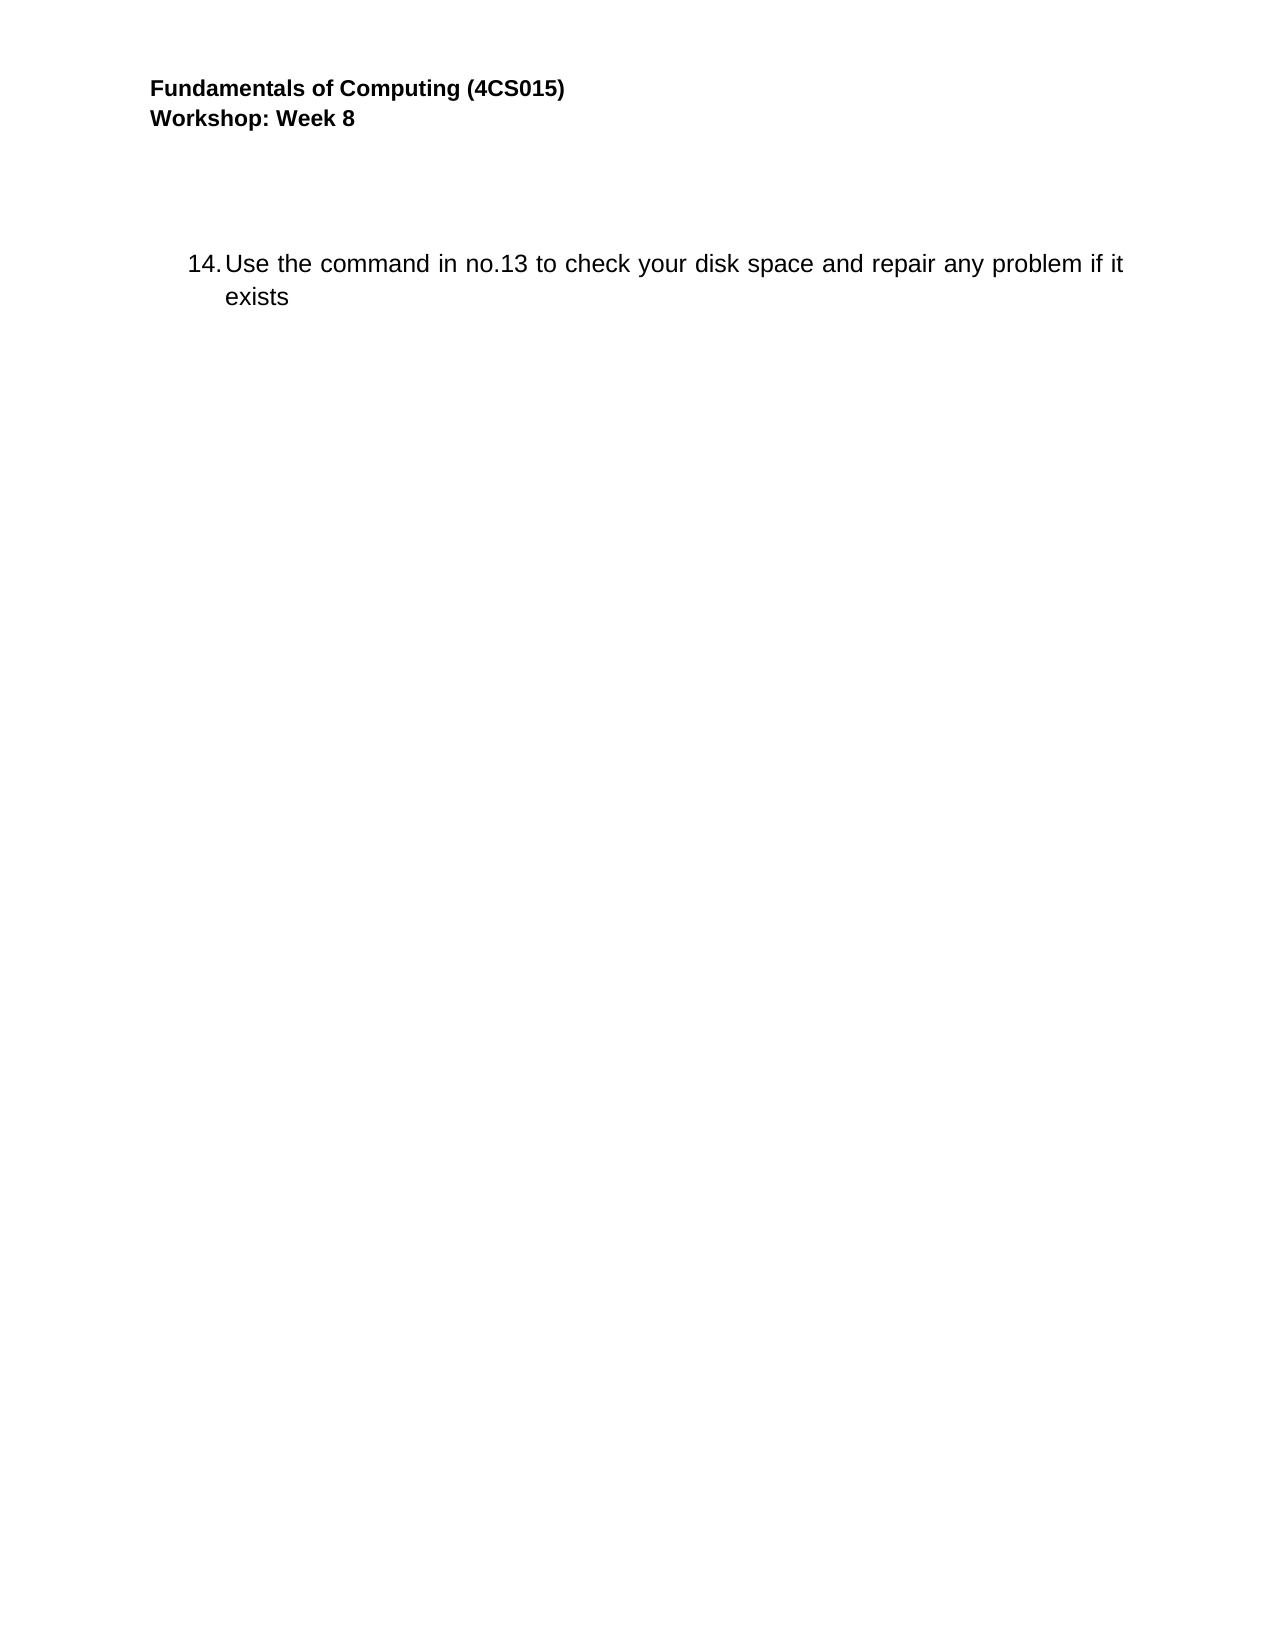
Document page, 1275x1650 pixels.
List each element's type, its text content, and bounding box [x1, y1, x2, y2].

list Use the command in no.13 to check your disk space and repair any problem if it exists [187, 249, 1125, 311]
